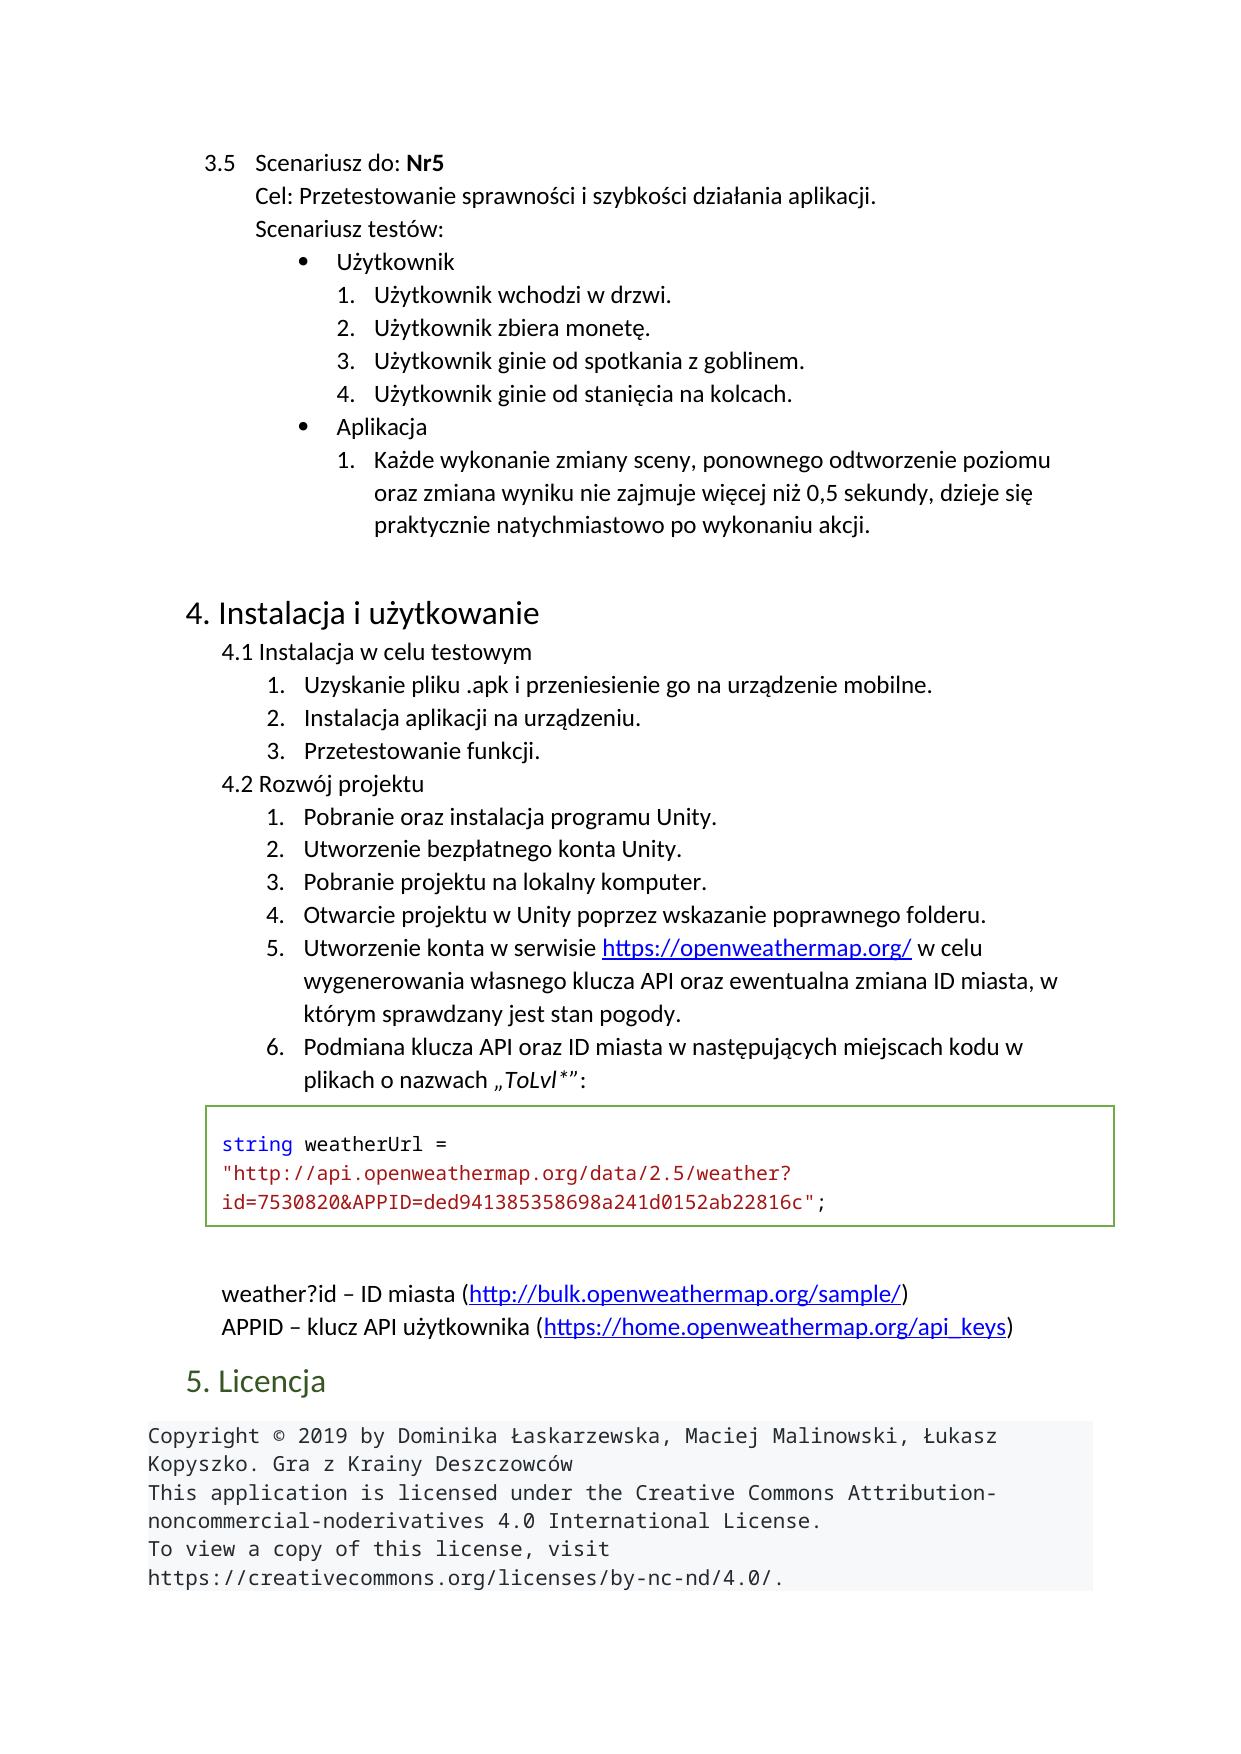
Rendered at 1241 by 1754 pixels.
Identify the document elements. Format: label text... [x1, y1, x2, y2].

list Scenariusz testów: [255, 213, 1093, 244]
text weather?id – ID miasta (http://bulk.openweathermap.org/sample/) APPID – klucz API użytkownika (https://home.openweathermap.org/api_keys) [148, 1278, 1093, 1341]
text 4. Instalacja i użytkowanie [148, 592, 1093, 633]
text 5. Licencja [148, 1360, 1093, 1401]
list Utworzenie bezpłatnego konta Unity. [266, 834, 1093, 864]
list Użytkownik ginie od stanięcia na kolcach. [336, 378, 1093, 408]
list Aplikacja [299, 411, 1093, 441]
list Uzyskanie pliku .apk i przeniesienie go na urządzenie mobilne. [266, 669, 1093, 699]
list Otwarcie projektu w Unity poprzez wskazanie poprawnego folderu. [266, 899, 1093, 930]
text string weatherUrl = "http://api.openweathermap.org/data/2.5/weather?id=7530820&APPID=ded941385358698a241d0152ab22816c"; [221, 1130, 1093, 1215]
list Instalacja aplikacji na urządzeniu. [266, 702, 1093, 732]
list Użytkownik zbiera monetę. [336, 312, 1093, 343]
text Copyright © 2019 by Dominika Łaskarzewska, Maciej Malinowski, Łukasz Kopyszko. Gra z Krainy Deszczowców [148, 1421, 1093, 1478]
text This application is licensed under the Creative Commons Attribution-noncommercial-noderivatives 4.0 International License. [148, 1478, 1093, 1534]
list Scenariusz do: Nr5 [204, 148, 1093, 178]
list Użytkownik wchodzi w drzwi. [336, 279, 1093, 310]
text 4.1 Instalacja w celu testowym [148, 636, 1093, 667]
list Podmiana klucza API oraz ID miasta w następujących miejscach kodu w plikach o nazwach „ToLvl*”: [266, 1031, 1093, 1094]
list Użytkownik [299, 246, 1093, 277]
list Każde wykonanie zmiany sceny, ponownego odtworzenie poziomu oraz zmiana wyniku nie zajmuje więcej niż 0,5 sekundy, dzieje się praktycznie natychmiastowo po wykonaniu akcji. [336, 444, 1093, 540]
list Pobranie projektu na lokalny komputer. [266, 867, 1093, 897]
list Pobranie oraz instalacja programu Unity. [266, 801, 1093, 831]
list Przetestowanie funkcji. [266, 735, 1093, 765]
text To view a copy of this license, visit https://creativecommons.org/licenses/by-nc-nd/4.0/. [148, 1534, 1093, 1591]
list Utworzenie konta w serwisie https://openweathermap.org/ w celu wygenerowania własnego klucza API oraz ewentualna zmiana ID miasta, w którym sprawdzany jest stan pogody. [266, 932, 1093, 1029]
text 4.2 Rozwój projektu [221, 768, 1093, 798]
list Użytkownik ginie od spotkania z goblinem. [336, 345, 1093, 376]
list Cel: Przetestowanie sprawności i szybkości działania aplikacji. [255, 181, 1093, 211]
